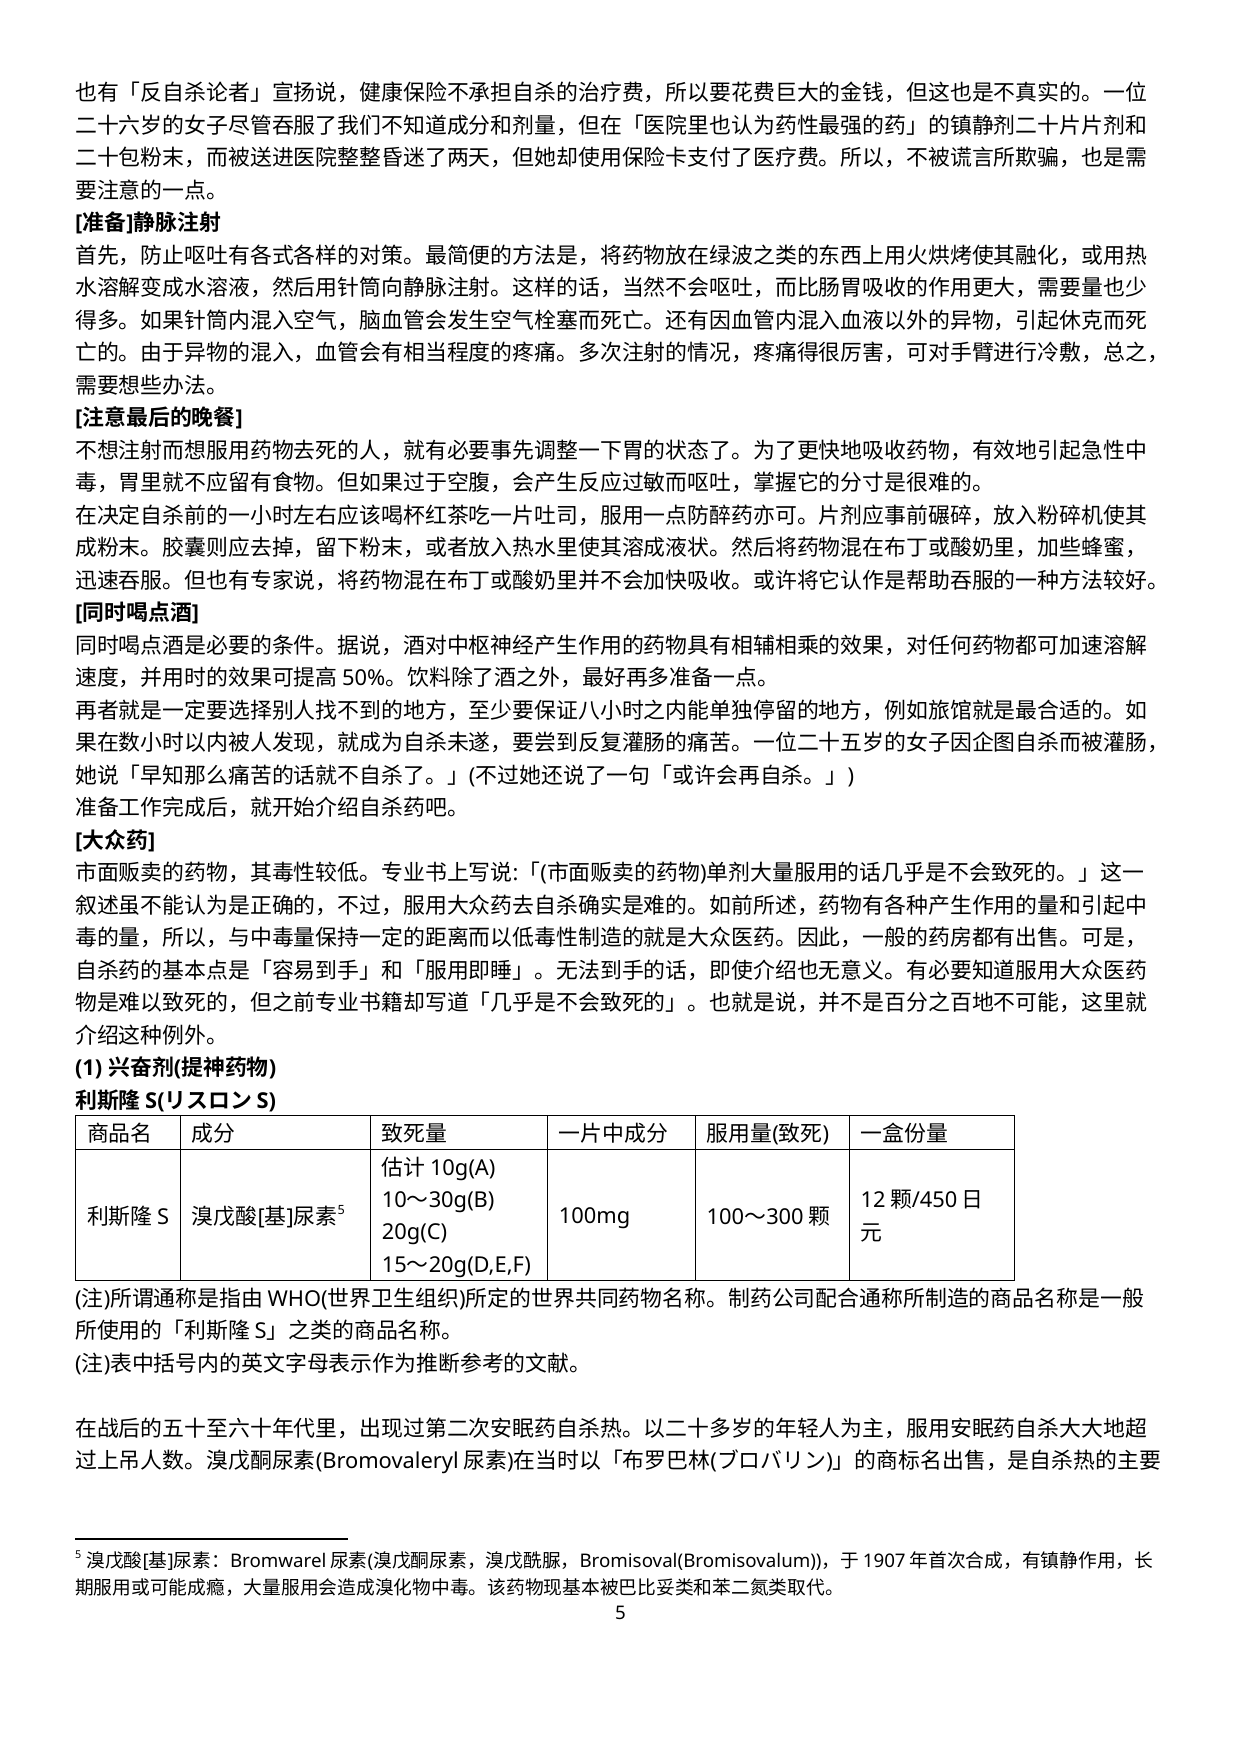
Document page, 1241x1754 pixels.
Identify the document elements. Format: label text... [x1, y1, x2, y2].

table_header 一盒份量 [850, 1116, 1014, 1148]
text 利斯隆S(リスロンS) [75, 1082, 1165, 1115]
text (1) 兴奋剂(提神药物) [75, 1050, 1165, 1082]
table_cell 溴戊酸[基]尿素 [181, 1150, 370, 1279]
text 同时喝点酒是必要的条件。据说，酒对中枢神经产生作用的药物具有相辅相乘的效果，对任何药物都可加速溶解速度，并用时的效果可提高50%。饮料除了酒之外，最好再多准备一点。 [75, 627, 1165, 692]
table_cell 100mg [548, 1150, 695, 1279]
table_header 成分 [181, 1116, 370, 1148]
text (注)所谓通称是指由WHO(世界卫生组织)所定的世界共同药物名称。制药公司配合通称所制造的商品名称是一般所使用的「利斯隆S」之类的商品名称。 [75, 1281, 1165, 1346]
text [同时喝点酒] [75, 595, 1165, 627]
table_cell 利斯隆S [76, 1150, 180, 1279]
text 在决定自杀前的一小时左右应该喝杯红茶吃一片吐司，服用一点防醉药亦可。片剂应事前碾碎，放入粉碎机使其成粉末。胶囊则应去掉，留下粉末，或者放入热水里使其溶成液状。然后将药物混在布丁或酸奶里，加些蜂蜜，迅速吞服。但也有专家说，将药物混在布丁或酸奶里并不会加快吸收。或许将它认作是帮助吞服的一种方法较好。 [75, 497, 1165, 595]
table_cell 100～300颗 [696, 1150, 849, 1279]
text 市面贩卖的药物，其毒性较低。专业书上写说:「(市面贩卖的药物)单剂大量服用的话几乎是不会致死的。」这一叙述虽不能认为是正确的，不过，服用大众药去自杀确实是难的。如前所述，药物有各种产生作用的量和引起中毒的量，所以，与中毒量保持一定的距离而以低毒性制造的就是大众医药。因此，一般的药房都有出售。可是，自杀药的基本点是「容易到手」和「服用即睡」。无法到手的话，即使介绍也无意义。有必要知道服用大众医药物是难以致死的，但之前专业书籍却写道「几乎是不会致死的」。也就是说，并不是百分之百地不可能，这里就介绍这种例外。 [75, 855, 1165, 1050]
table_header 致死量 [371, 1116, 547, 1148]
table_cell 12颗/450日元 [850, 1150, 1014, 1279]
text 准备工作完成后，就开始介绍自杀药吧。 [75, 790, 1165, 822]
table_cell 估计10g(A) 10～30g(B) 20g(C) 15～20g(D,E,F) [371, 1150, 547, 1279]
table_header 一片中成分 [548, 1116, 695, 1148]
text 首先，防止呕吐有各式各样的对策。最简便的方法是，将药物放在绿波之类的东西上用火烘烤使其融化，或用热水溶解变成水溶液，然后用针筒向静脉注射。这样的话，当然不会呕吐，而比肠胃吸收的作用更大，需要量也少得多。如果针筒内混入空气，脑血管会发生空气栓塞而死亡。还有因血管内混入血液以外的异物，引起休克而死亡的。由于异物的混入，血管会有相当程度的疼痛。多次注射的情况，疼痛得很厉害，可对手臂进行冷敷，总之，需要想些办法。 [75, 237, 1165, 400]
text [注意最后的晚餐] [75, 400, 1165, 432]
text [准备]静脉注射 [75, 205, 1165, 237]
text (注)表中括号内的英文字母表示作为推断参考的文献。 [75, 1346, 1165, 1378]
text 也有「反自杀论者」宣扬说，健康保险不承担自杀的治疗费，所以要花费巨大的金钱，但这也是不真实的。一位二十六岁的女子尽管吞服了我们不知道成分和剂量，但在「医院里也认为药性最强的药」的镇静剂二十片片剂和二十包粉末，而被送进医院整整昏迷了两天，但她却使用保险卡支付了医疗费。所以，不被谎言所欺骗，也是需要注意的一点。 [75, 75, 1165, 205]
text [75, 1411, 1165, 1476]
text 再者就是一定要选择别人找不到的地方，至少要保证八小时之内能单独停留的地方，例如旅馆就是最合适的。如果在数小时以内被人发现，就成为自杀未遂，要尝到反复灌肠的痛苦。一位二十五岁的女子因企图自杀而被灌肠，她说「早知那么痛苦的话就不自杀了。」(不过她还说了一句「或许会再自杀。」) [75, 692, 1165, 790]
text [大众药] [75, 822, 1165, 855]
table_header 服用量(致死) [696, 1116, 849, 1148]
table_header 商品名 [76, 1116, 180, 1148]
text 不想注射而想服用药物去死的人，就有必要事先调整一下胃的状态了。为了更快地吸收药物，有效地引起急性中毒，胃里就不应留有食物。但如果过于空腹，会产生反应过敏而呕吐，掌握它的分寸是很难的。 [75, 432, 1165, 497]
